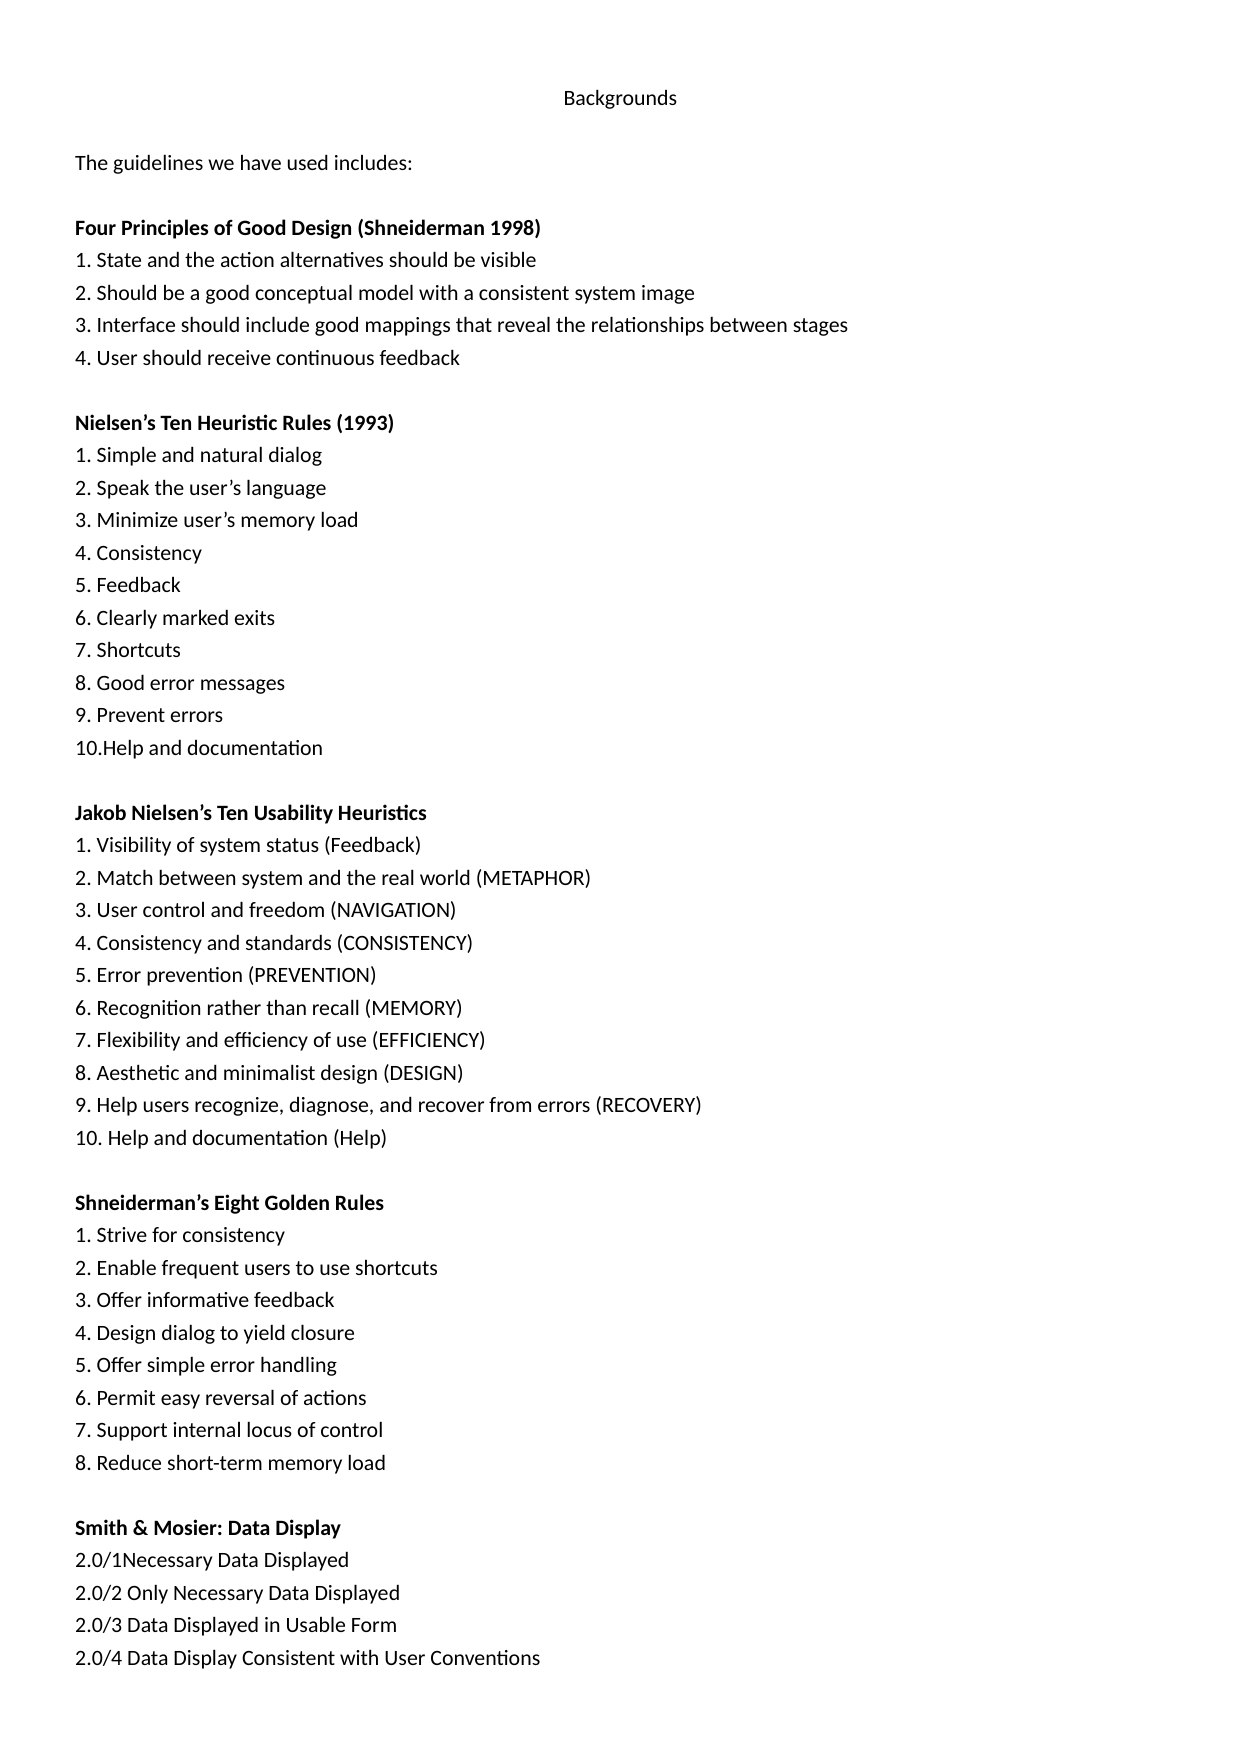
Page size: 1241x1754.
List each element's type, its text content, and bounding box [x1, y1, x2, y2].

text 7. Support internal locus of control [75, 1413, 1165, 1446]
text Jakob Nielsen’s Ten Usability Heuristics [75, 796, 1230, 828]
text 3. Interface should include good mappings that reveal the relationships between stages [75, 308, 1165, 341]
text 3. Offer informative feedback [75, 1283, 1165, 1316]
text 4. Design dialog to yield closure [75, 1316, 1165, 1348]
text 6. Permit easy reversal of actions [75, 1381, 1165, 1413]
text Nielsen’s Ten Heuristic Rules (1993) [75, 406, 1165, 438]
text 8. Good error messages [75, 666, 1165, 698]
text 2. Enable frequent users to use shortcuts [75, 1251, 1165, 1283]
text 3. User control and freedom (NAVIGATION) [75, 893, 1230, 926]
text 5. Offer simple error handling [75, 1348, 1165, 1381]
text 1. Visibility of system status (Feedback) [75, 828, 1230, 861]
text 8. Reduce short-term memory load [75, 1446, 1165, 1478]
text 2. Speak the user’s language [75, 471, 1165, 503]
text Backgrounds [75, 81, 1165, 113]
text 4. Consistency [75, 536, 1165, 568]
text 2.0/4 Data Display Consistent with User Conventions [75, 1641, 1165, 1673]
text 4. User should receive continuous feedback [75, 341, 1165, 373]
text The guidelines we have used includes: [75, 146, 1165, 178]
text 1. State and the action alternatives should be visible [75, 243, 1165, 276]
text Four Principles of Good Design (Shneiderman 1998) [75, 211, 1165, 243]
text Shneiderman’s Eight Golden Rules [75, 1186, 1165, 1218]
text 7. Flexibility and efficiency of use (EFFICIENCY) [75, 1023, 1230, 1056]
text 3. Minimize user’s memory load [75, 503, 1165, 536]
text 5. Error prevention (PREVENTION) [75, 958, 1230, 991]
text 4. Consistency and standards (CONSISTENCY) [75, 926, 1230, 958]
text 5. Feedback [75, 568, 1165, 601]
text 6. Clearly marked exits [75, 601, 1165, 633]
text 7. Shortcuts [75, 633, 1165, 666]
text Smith & Mosier: Data Display [75, 1511, 1230, 1543]
text 10. Help and documentation (Help) [75, 1121, 1230, 1153]
text 2. Match between system and the real world (METAPHOR) [75, 861, 1230, 893]
text 1. Strive for consistency [75, 1218, 1165, 1251]
text 1. Simple and natural dialog [75, 438, 1165, 471]
text 2.0/2 Only Necessary Data Displayed [75, 1576, 1165, 1608]
text 8. Aesthetic and minimalist design (DESIGN) [75, 1056, 1230, 1088]
text 6. Recognition rather than recall (MEMORY) [75, 991, 1230, 1023]
text 2. Should be a good conceptual model with a consistent system image [75, 276, 1165, 308]
text 9. Help users recognize, diagnose, and recover from errors (RECOVERY) [75, 1088, 1230, 1121]
text 9. Prevent errors [75, 698, 1165, 731]
text 2.0/1Necessary Data Displayed [75, 1543, 1165, 1576]
text 10.Help and documentation [75, 731, 1165, 763]
text 2.0/3 Data Displayed in Usable Form [75, 1608, 1165, 1641]
